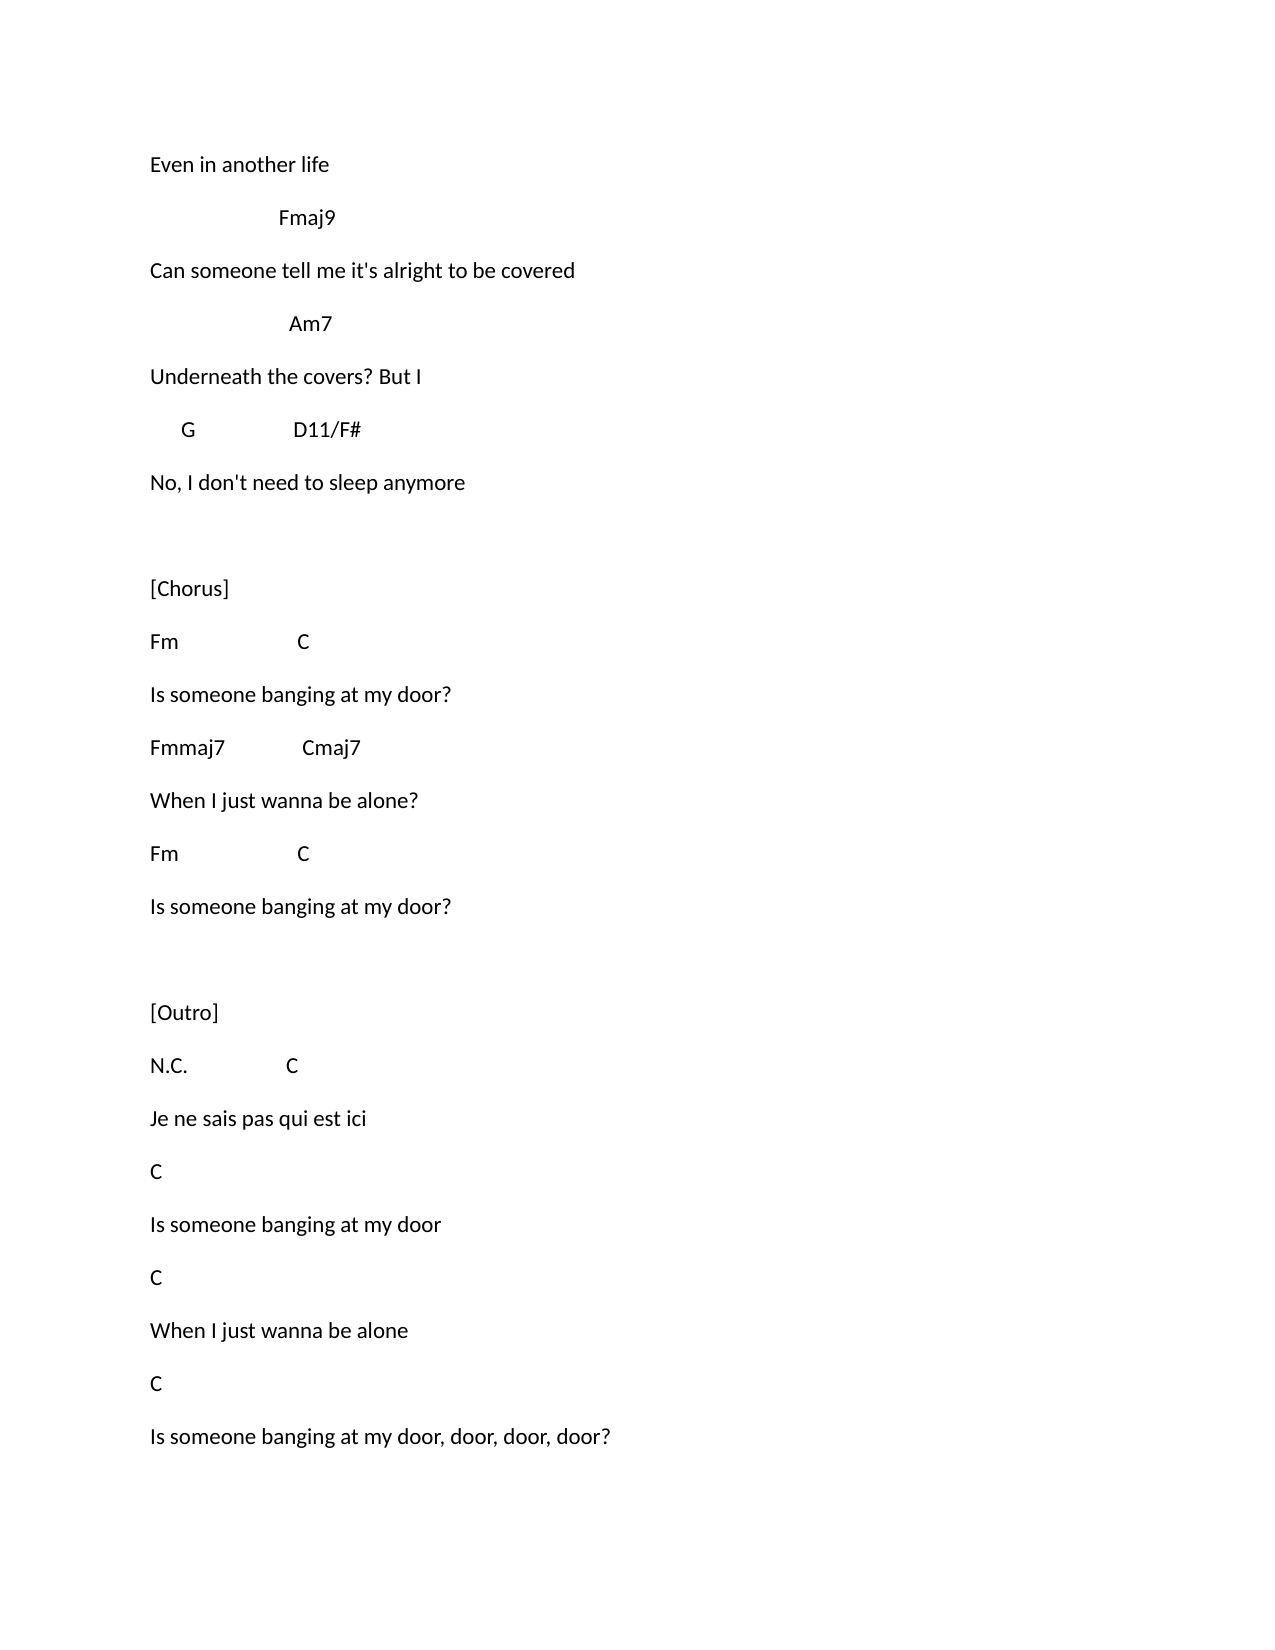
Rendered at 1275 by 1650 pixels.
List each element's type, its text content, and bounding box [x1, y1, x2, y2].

text Fm C [150, 627, 1125, 655]
text Fm C [150, 839, 1125, 867]
text When I just wanna be alone [150, 1316, 1125, 1344]
text Am7 [150, 309, 1125, 337]
text C [150, 1263, 1125, 1291]
text Is someone banging at my door [150, 1210, 1125, 1238]
text [Chorus] [150, 574, 1125, 602]
text Underneath the covers? But I [150, 362, 1125, 390]
text [Outro] [150, 998, 1125, 1026]
text Fmaj9 [150, 203, 1125, 231]
text No, I don't need to sleep anymore [150, 468, 1125, 496]
text Even in another life [150, 150, 1125, 178]
text Can someone tell me it's alright to be covered [150, 256, 1125, 284]
text N.C. C [150, 1051, 1125, 1079]
text Is someone banging at my door? [150, 892, 1125, 920]
text Is someone banging at my door? [150, 680, 1125, 708]
text Je ne sais pas qui est ici [150, 1104, 1125, 1132]
text G D11/F# [150, 415, 1125, 443]
text Fmmaj7 Cmaj7 [150, 733, 1125, 761]
text C [150, 1157, 1125, 1185]
text When I just wanna be alone? [150, 786, 1125, 814]
text Is someone banging at my door, door, door, door? [150, 1422, 1125, 1451]
text C [150, 1369, 1125, 1397]
